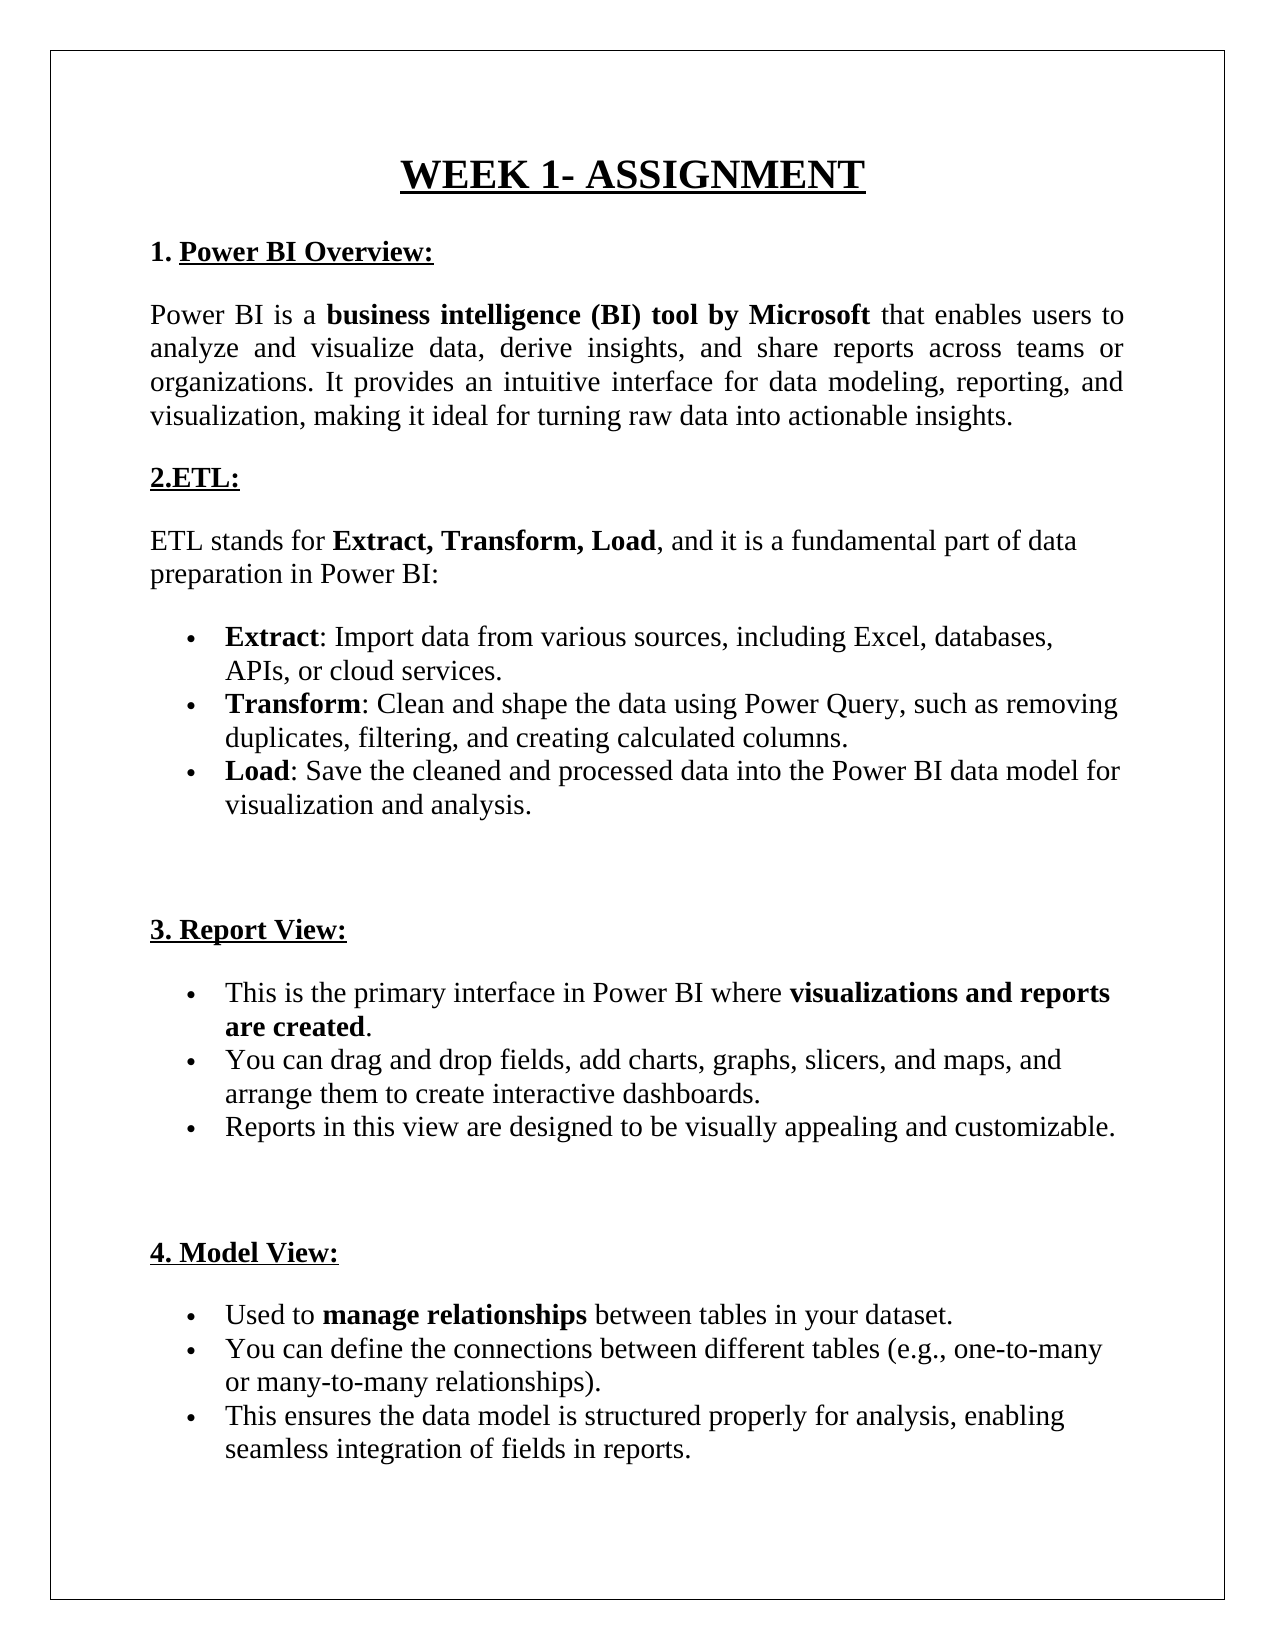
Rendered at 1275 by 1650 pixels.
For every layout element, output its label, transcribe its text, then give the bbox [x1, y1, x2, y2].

list Transform: Clean and shape the data using Power Query, such as removing duplicates, filtering, and creating calculated columns. [187, 686, 1125, 753]
list This ensures the data model is structured properly for analysis, enabling seamless integration of fields in reports. [187, 1398, 1125, 1465]
text Power BI is a business intelligence (BI) tool by Microsoft that enables users to analyze and visualize data, derive insights, and share reports across teams or organizations. It provides an intuitive interface for data modeling, reporting, and visualization, making it ideal for turning raw data into actionable insights. [150, 297, 1125, 431]
list Load: Save the cleaned and processed data into the Power BI data model for visualization and analysis. [187, 753, 1125, 821]
text 1. Power BI Overview: [150, 234, 1125, 268]
text WEEK 1- ASSIGNMENT [150, 150, 1125, 198]
text 2.ETL: [150, 460, 1125, 494]
list This is the primary interface in Power BI where visualizations and reports are created. [187, 975, 1125, 1042]
list Used to manage relationships between tables in your dataset. [187, 1297, 1125, 1331]
text ETL stands for Extract, Transform, Load, and it is a fundamental part of data preparation in Power BI: [150, 523, 1125, 590]
list Extract: Import data from various sources, including Excel, databases, APIs, or cloud services. [187, 619, 1125, 686]
list Reports in this view are designed to be visually appealing and customizable. [187, 1109, 1125, 1143]
list You can define the connections between different tables (e.g., one-to-many or many-to-many relationships). [187, 1331, 1125, 1398]
text 4. Model View: [150, 1235, 1125, 1268]
text 3. Report View: [150, 912, 1125, 946]
list You can drag and drop fields, add charts, graphs, slicers, and maps, and arrange them to create interactive dashboards. [187, 1042, 1125, 1109]
